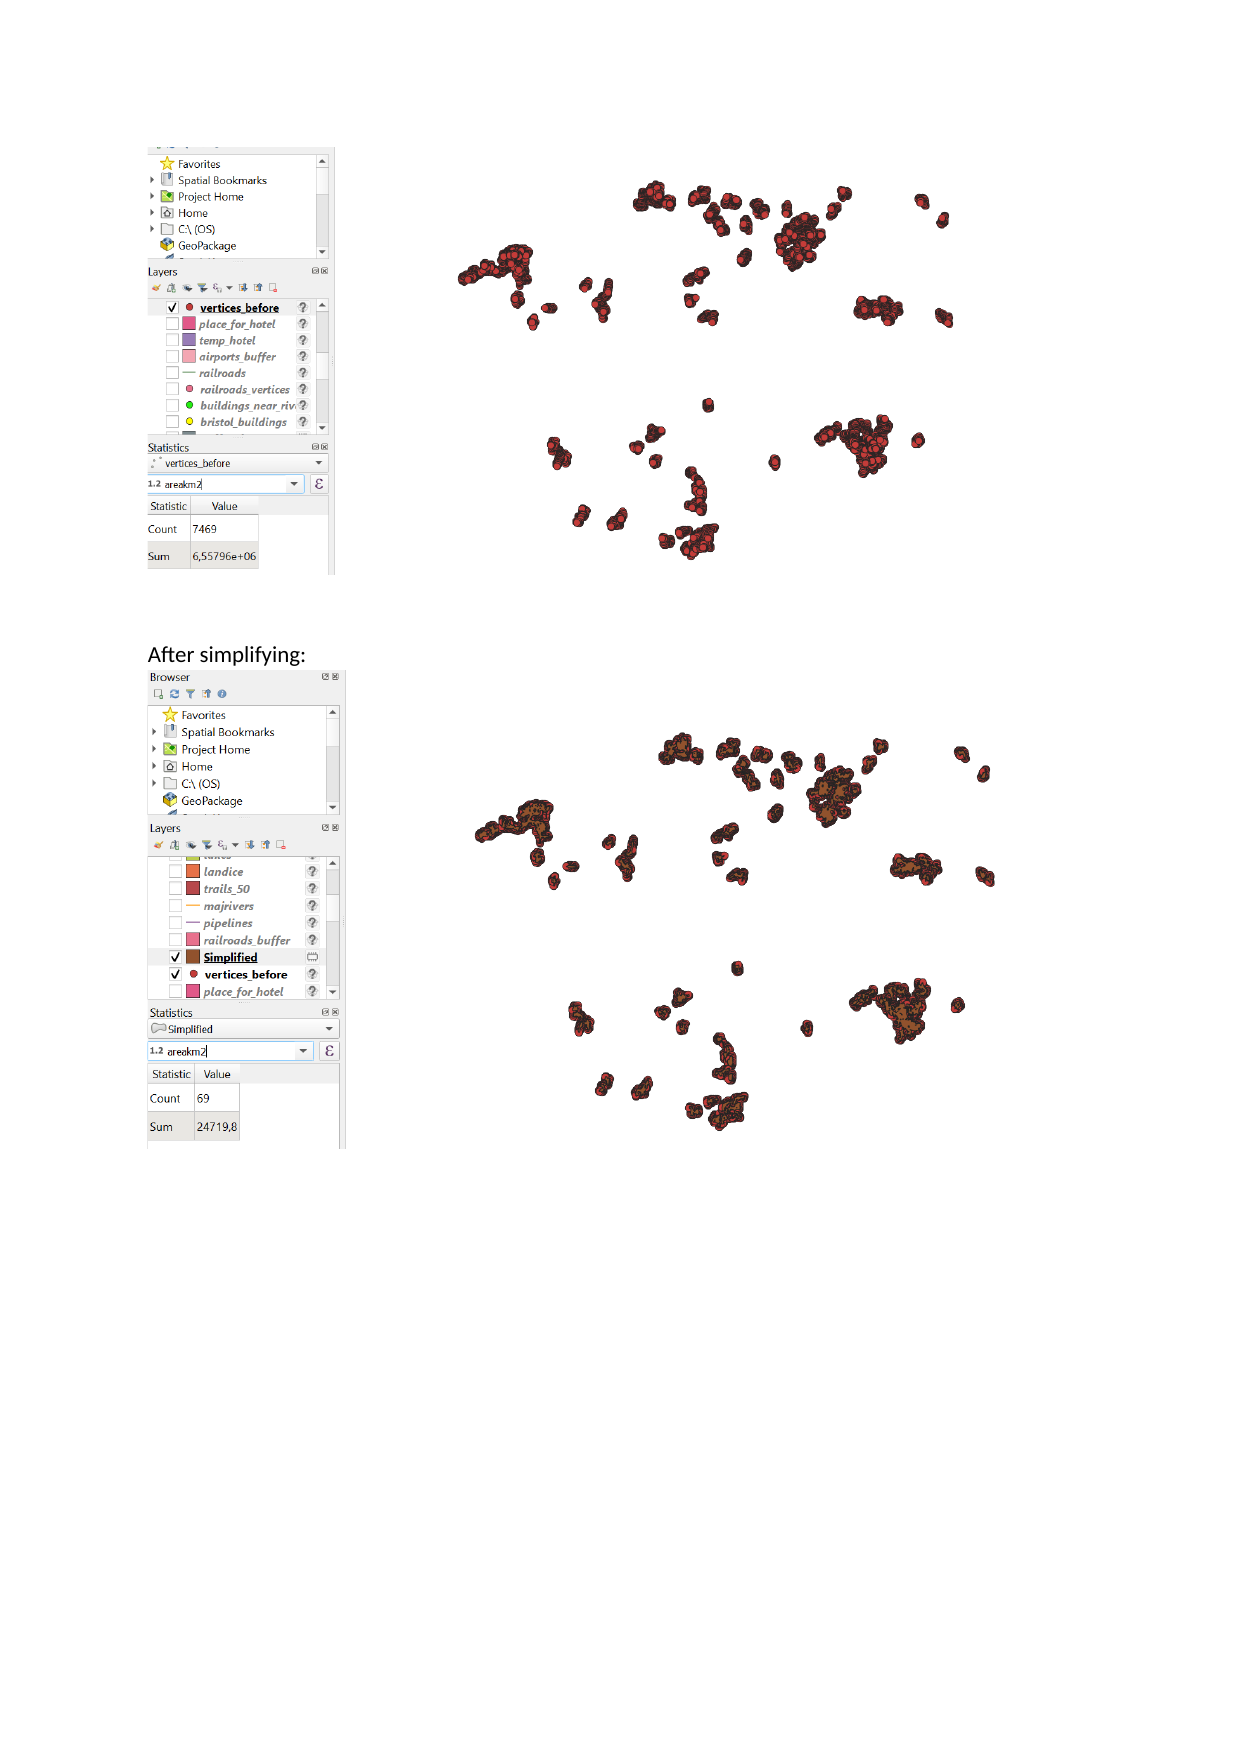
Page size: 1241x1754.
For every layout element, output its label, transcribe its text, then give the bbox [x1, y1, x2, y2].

picture [147, 147, 1093, 575]
text After simplifying: [148, 641, 1093, 670]
picture [147, 670, 1093, 1149]
